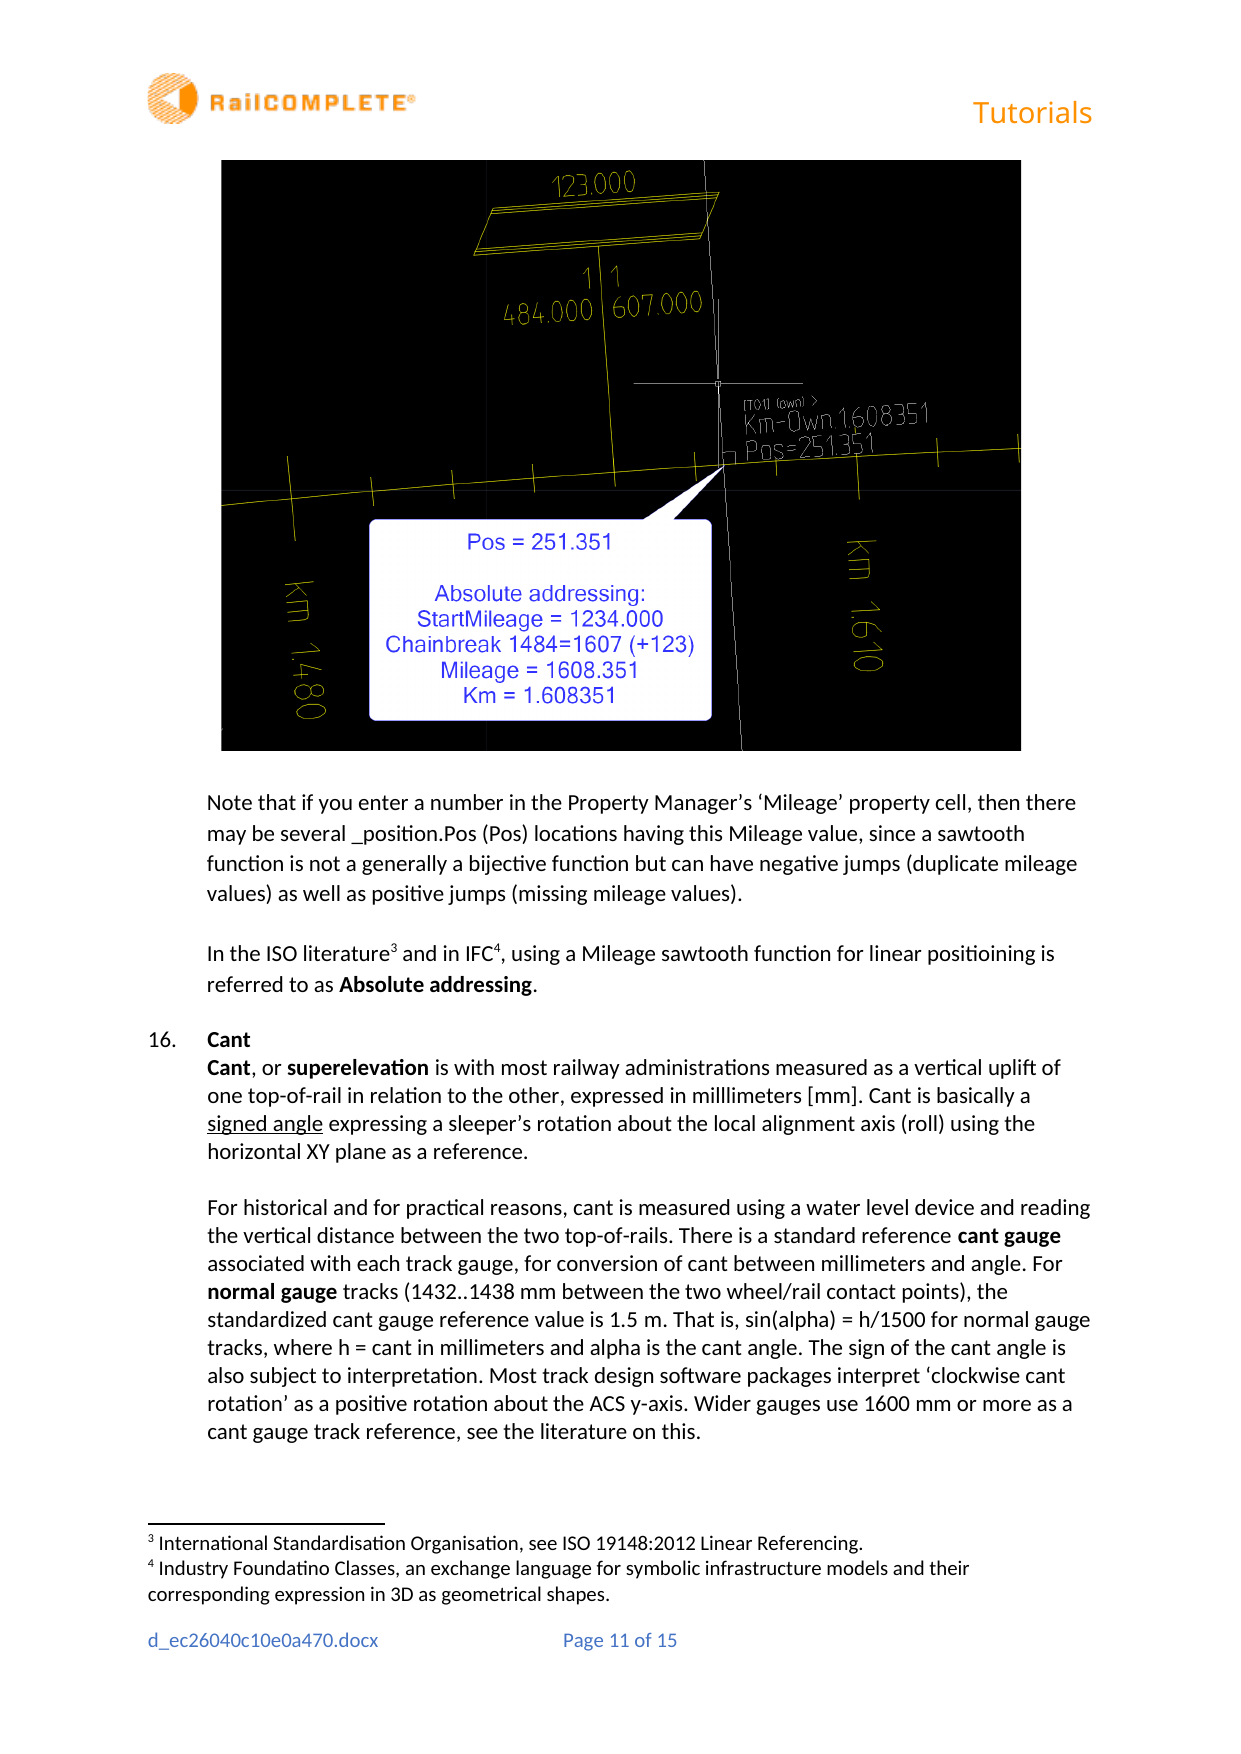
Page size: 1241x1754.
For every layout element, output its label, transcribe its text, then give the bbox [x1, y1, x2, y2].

list Cant Cant, or superelevation is with most railway administrations measured as a vertical uplift of one top-of-rail in relation to the other, expressed in milllimeters [mm]. Cant is basically a signed angle expressing a sleeper’s rotation about the local alignment axis (roll) using the horizontal XY plane as a reference. For historical and for practical reasons, cant is measured using a water level device and reading the vertical distance between the two top-of-rails. There is a standard reference cant gauge associated with each track gauge, for conversion of cant between millimeters and angle. For normal gauge tracks (1432..1438 mm between the two wheel/rail contact points), the standardized cant gauge reference value is 1.5 m. That is, sin(alpha) = h/1500 for normal gauge tracks, where h = cant in millimeters and alpha is the cant angle. The sign of the cant angle is also subject to interpretation. Most track design software packages interpret ‘clockwise cant rotation’ as a positive rotation about the ACS y-axis. Wider gauges use 1600 mm or more as a cant gauge track reference, see the literature on this. [148, 1025, 1093, 1445]
picture [221, 160, 1022, 751]
picture [147, 73, 422, 124]
